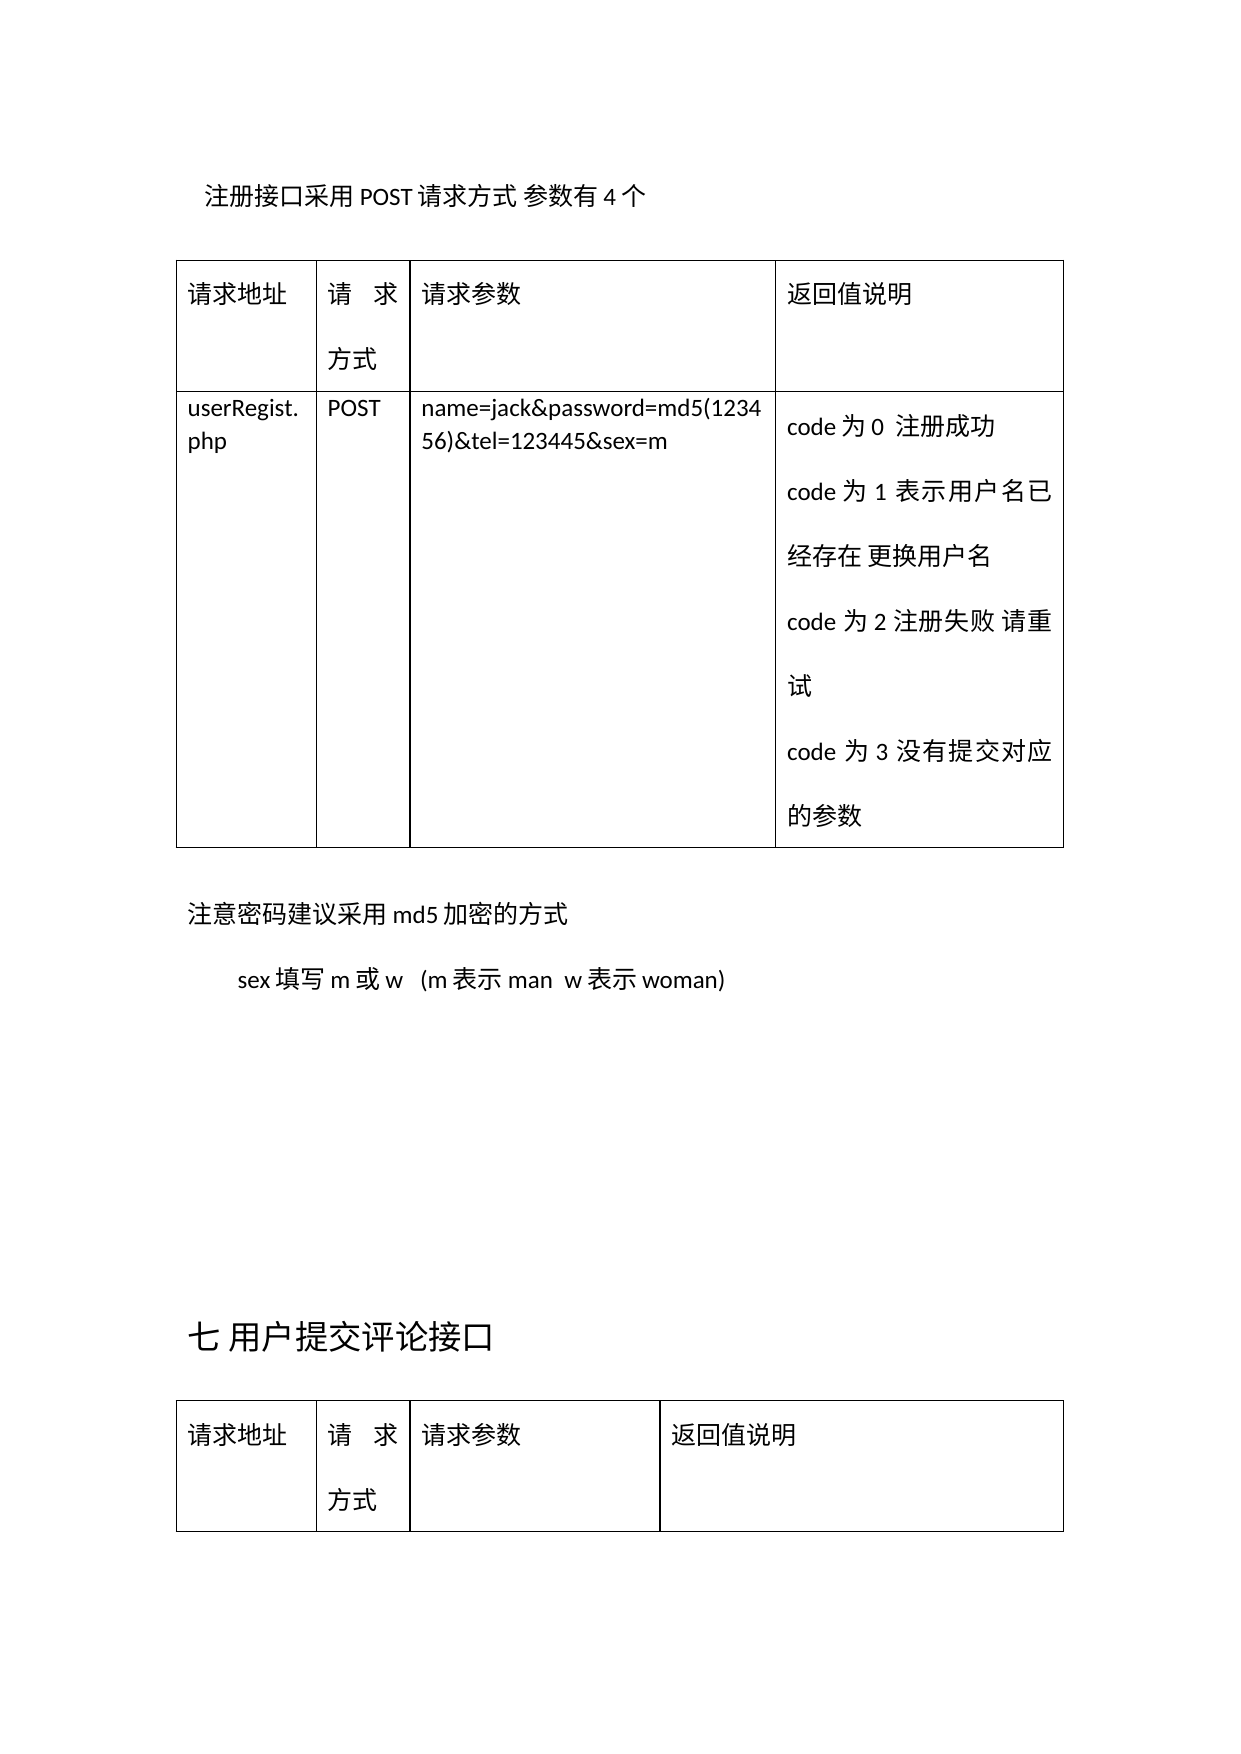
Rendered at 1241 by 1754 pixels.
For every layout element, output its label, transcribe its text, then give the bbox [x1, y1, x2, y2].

text 七 用户提交评论接口 [187, 1303, 1053, 1368]
table_header 请求方式 [317, 261, 409, 391]
table_header 请求地址 [177, 261, 316, 391]
table_cell code为0 注册成功 code为1 表示用户名已经存在 更换用户名 code 为2 注册失败 请重试 code 为3 没有提交对应的参数 [776, 392, 1063, 847]
table_header 请求参数 [411, 261, 775, 391]
table_header 请求方式 [317, 1401, 409, 1531]
table_header 返回值说明 [661, 1401, 1063, 1531]
table_header 请求参数 [411, 1401, 659, 1531]
text 注册接口采用POST请求方式 参数有4个 [187, 162, 1053, 227]
table_header 请求地址 [177, 1401, 316, 1531]
text sex填写m或w (m表示man w表示woman) [187, 945, 1053, 1010]
text 注意密码建议采用md5加密的方式 [187, 880, 1053, 945]
table_cell userRegist.php [177, 392, 316, 847]
table_cell POST [317, 392, 409, 847]
table_header 返回值说明 [776, 261, 1063, 391]
table_cell name=jack&password=md5(123456)&tel=123445&sex=m [411, 392, 775, 847]
